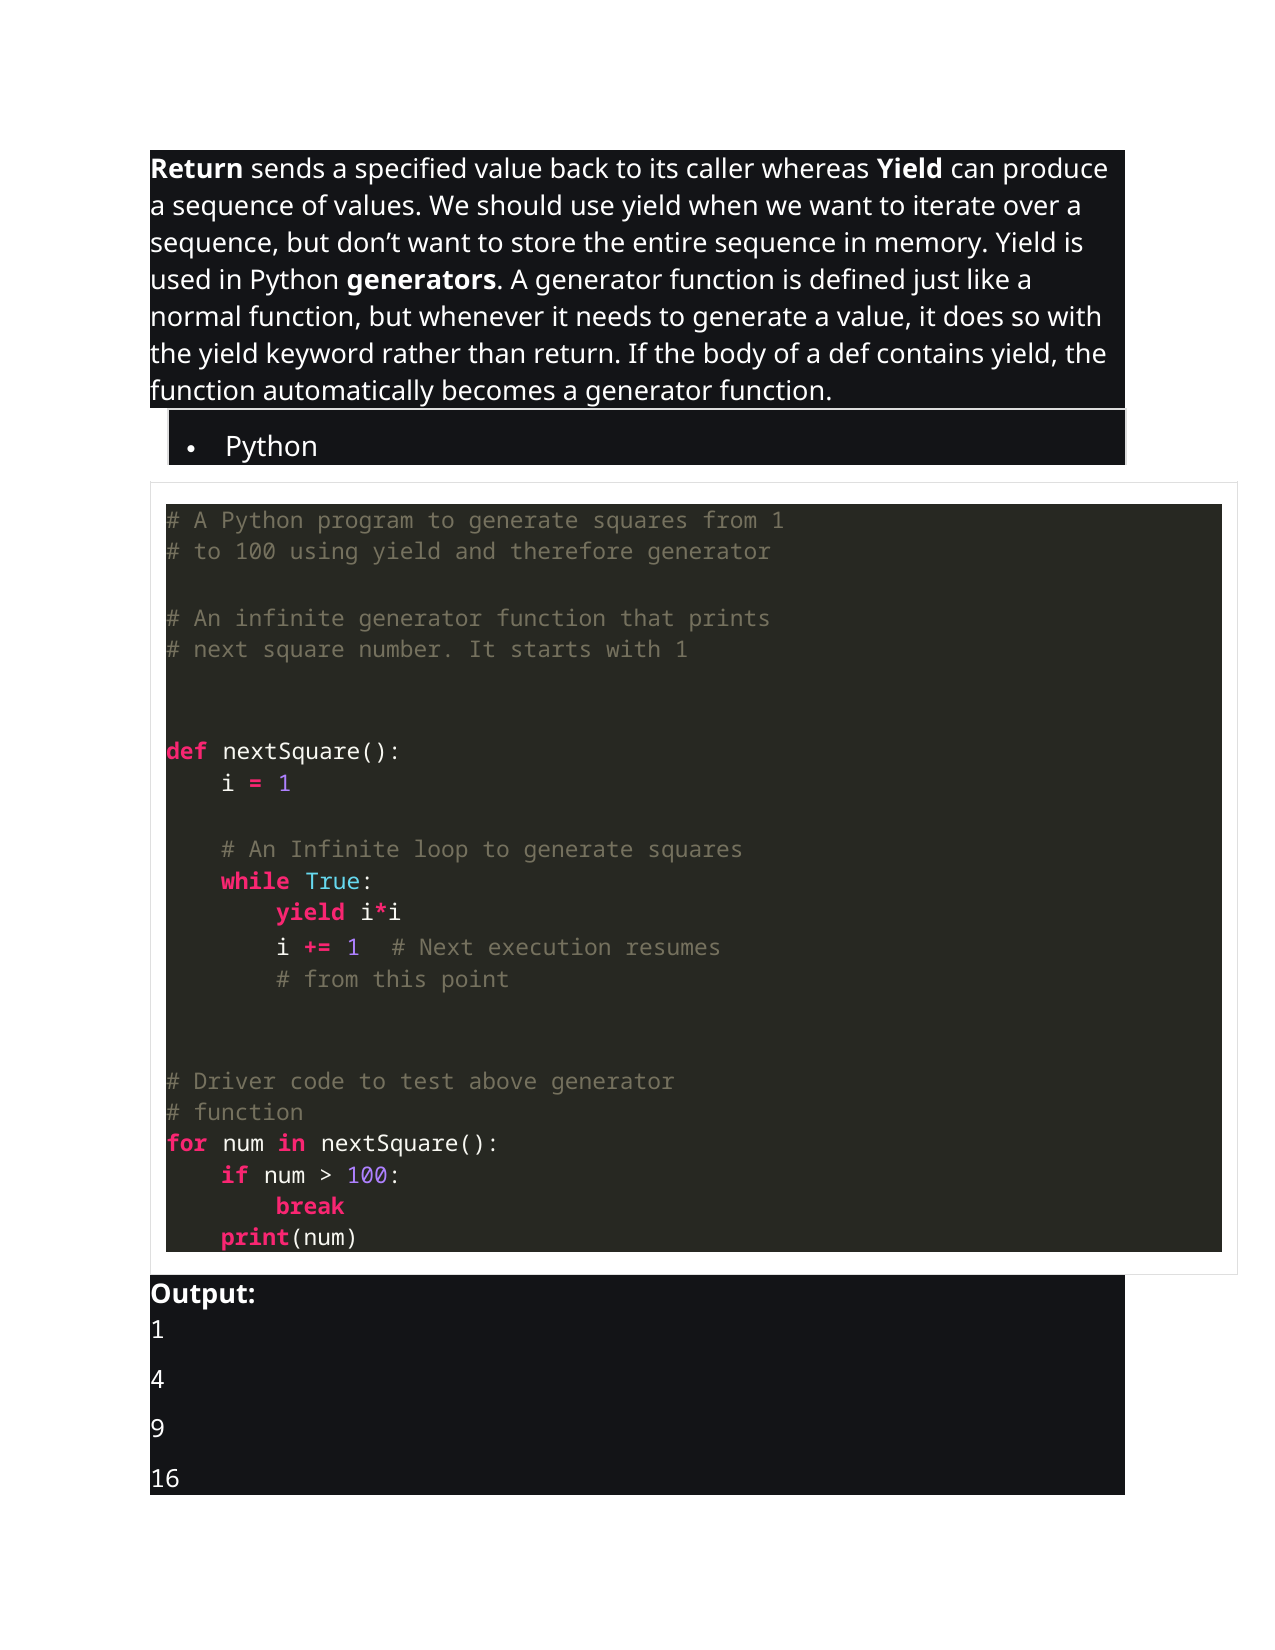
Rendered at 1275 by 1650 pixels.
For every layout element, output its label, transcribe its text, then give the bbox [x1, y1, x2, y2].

list Python [169, 410, 1125, 465]
text 9 [150, 1411, 1125, 1445]
text Output: [150, 1275, 1125, 1312]
text 4 [150, 1361, 1125, 1395]
table_header # A Python program to generate squares from 1 # to 100 using yield and therefore generator # An infinite generator function that prints # next square number. It starts with 1 def nextSquare(): i = 1 # An Infinite loop to generate squares while True: yield i*i i += 1 # Next execution resumes # from this point # Driver code to test above generator # function for num in nextSquare(): if num > 100: break print(num) [151, 483, 1237, 1274]
text 16 [150, 1461, 1125, 1495]
text Return sends a specified value back to its caller whereas Yield can produce a sequence of values. We should use yield when we want to iterate over a sequence, but don’t want to store the entire sequence in memory. Yield is used in Python generators. A generator function is defined just like a normal function, but whenever it needs to generate a value, it does so with the yield keyword rather than return. If the body of a def contains yield, the function automatically becomes a generator function. [150, 150, 1125, 408]
text 1 [150, 1312, 1125, 1346]
